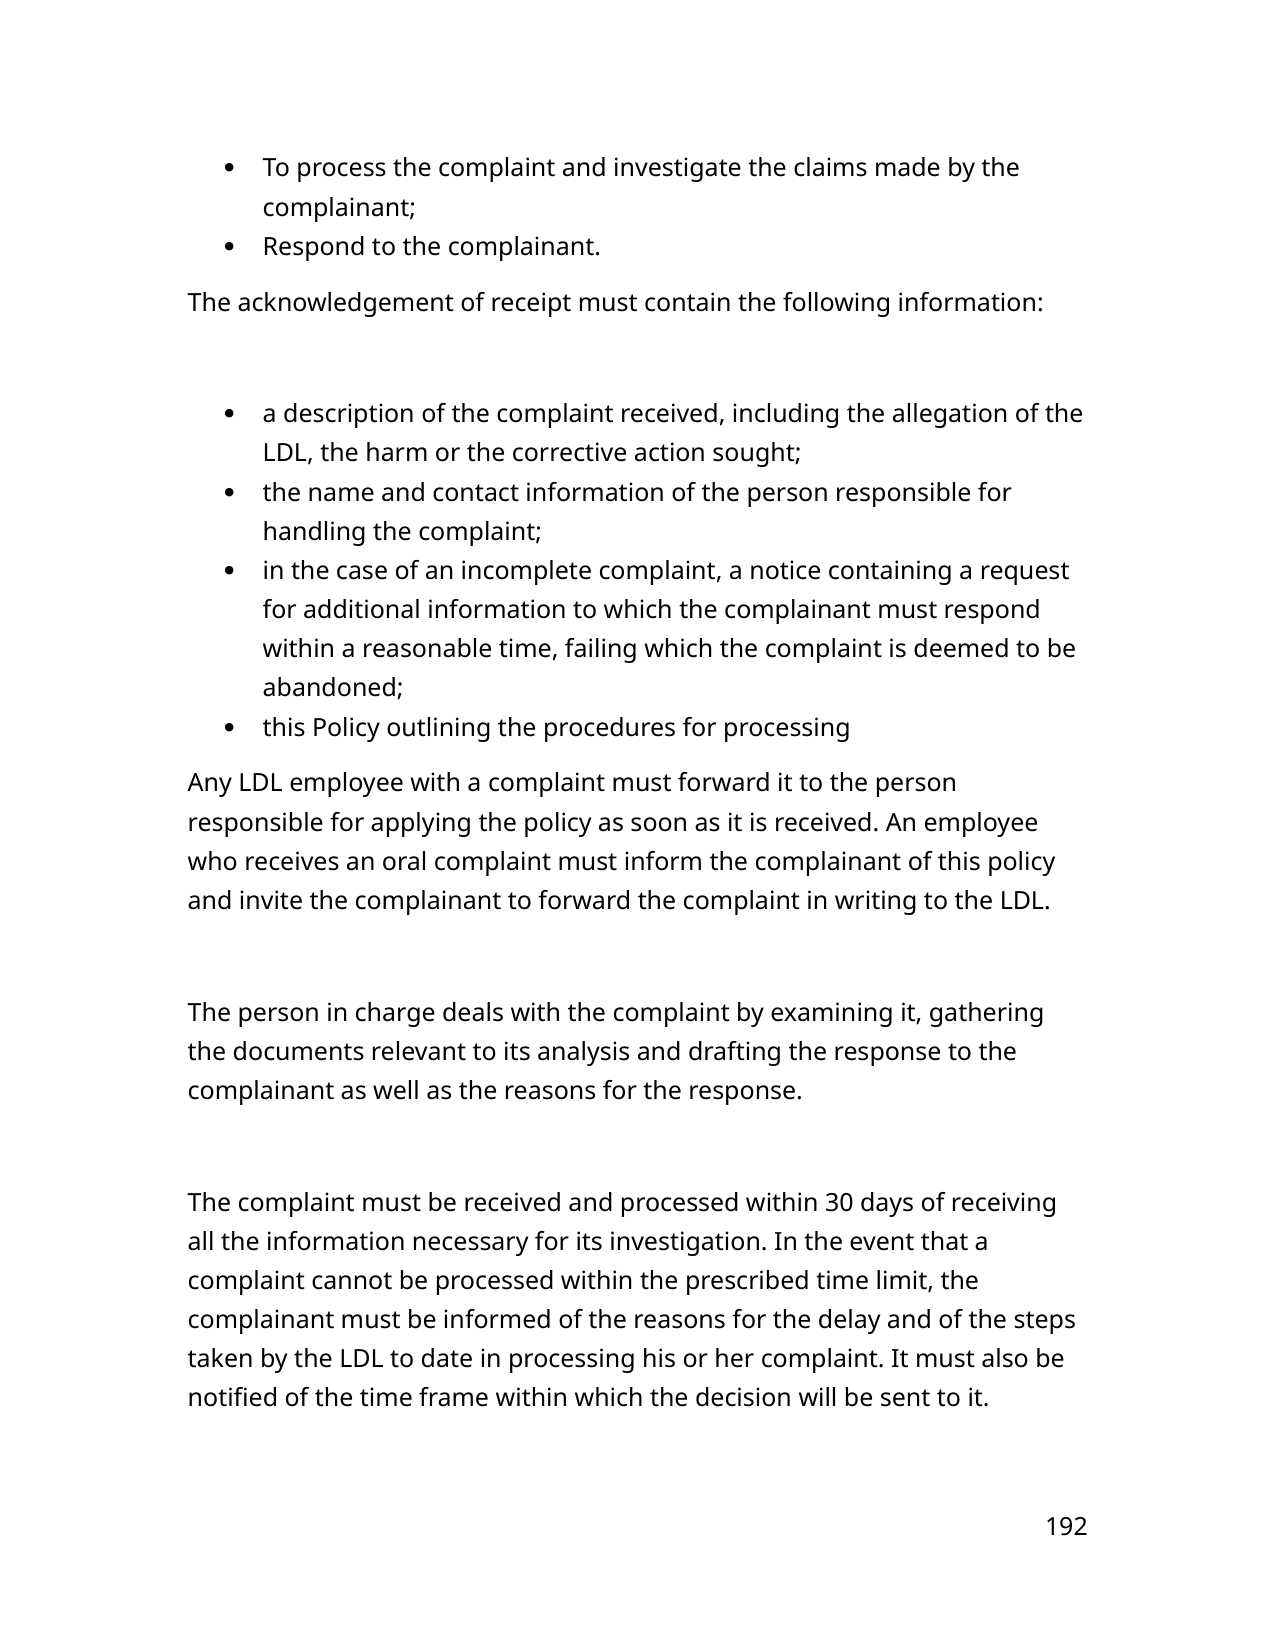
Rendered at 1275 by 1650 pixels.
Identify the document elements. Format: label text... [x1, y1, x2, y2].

text The person in charge deals with the complaint by examining it, gathering the documents relevant to its analysis and drafting the response to the complainant as well as the reasons for the response. [187, 994, 1087, 1107]
list Respond to the complainant. [225, 228, 1087, 262]
list To process the complaint and investigate the claims made by the complainant; [225, 150, 1087, 223]
text The complaint must be received and processed within 30 days of receiving all the information necessary for its investigation. In the event that a complaint cannot be processed within the prescribed time limit, the complainant must be informed of the reasons for the delay and of the steps taken by the LDL to date in processing his or her complaint. It must also be notified of the time frame within which the decision will be sent to it. [187, 1184, 1087, 1414]
list a description of the complaint received, including the allegation of the LDL, the harm or the corrective action sought; [225, 396, 1087, 469]
text Any LDL employee with a complaint must forward it to the person responsible for applying the policy as soon as it is received. An employee who receives an oral complaint must inform the complainant of this policy and invite the complainant to forward the complaint in writing to the LDL. [187, 765, 1087, 917]
list the name and contact information of the person responsible for handling the complaint; [225, 474, 1087, 547]
list in the case of an incomplete complaint, a notice containing a request for additional information to which the complainant must respond within a reasonable time, failing which the complaint is deemed to be abandoned; [225, 552, 1087, 704]
text The acknowledgement of receipt must contain the following information: [187, 284, 1087, 318]
list this Policy outlining the procedures for processing [225, 709, 1087, 743]
